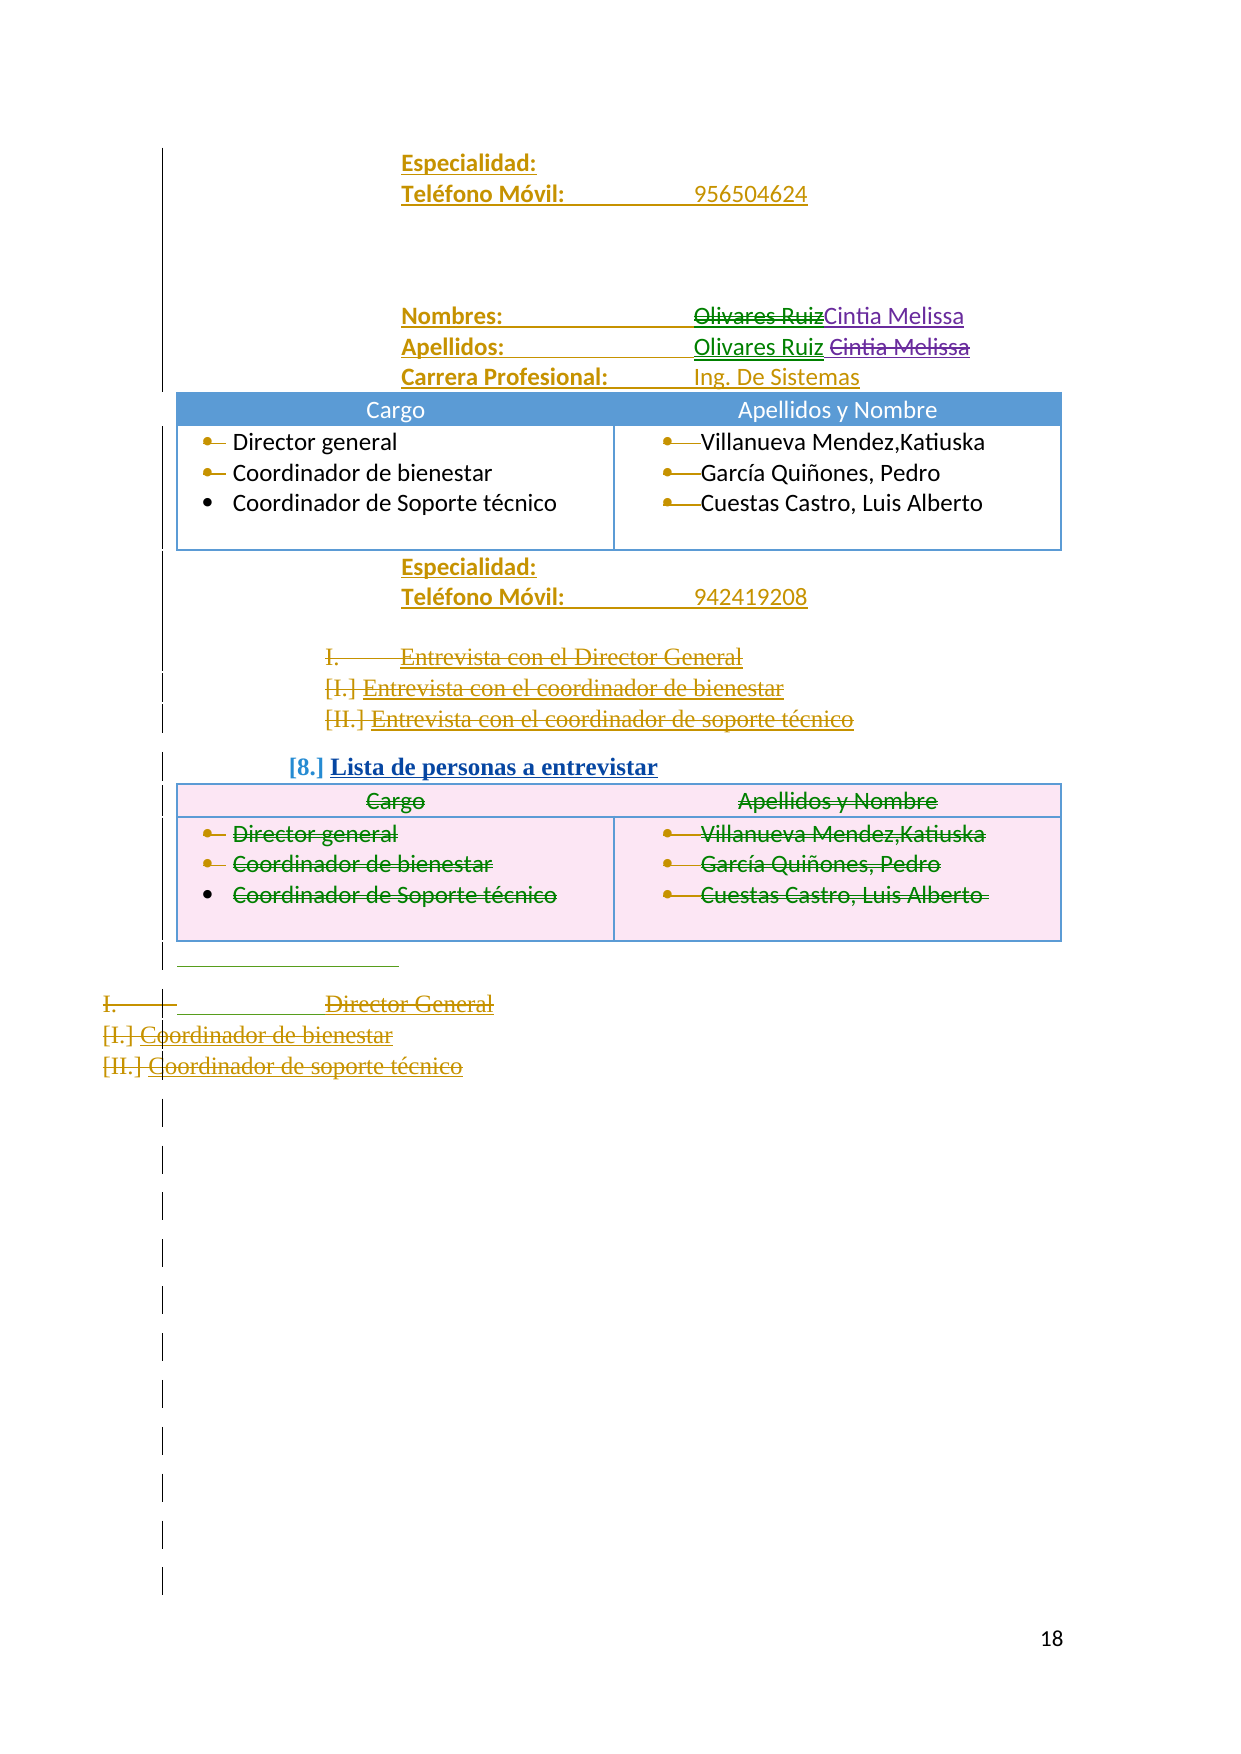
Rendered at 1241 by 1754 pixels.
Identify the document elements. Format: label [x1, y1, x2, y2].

table_cell [615, 426, 1060, 548]
table_header [178, 394, 614, 424]
table_header [614, 394, 1060, 424]
table_cell [178, 426, 613, 548]
